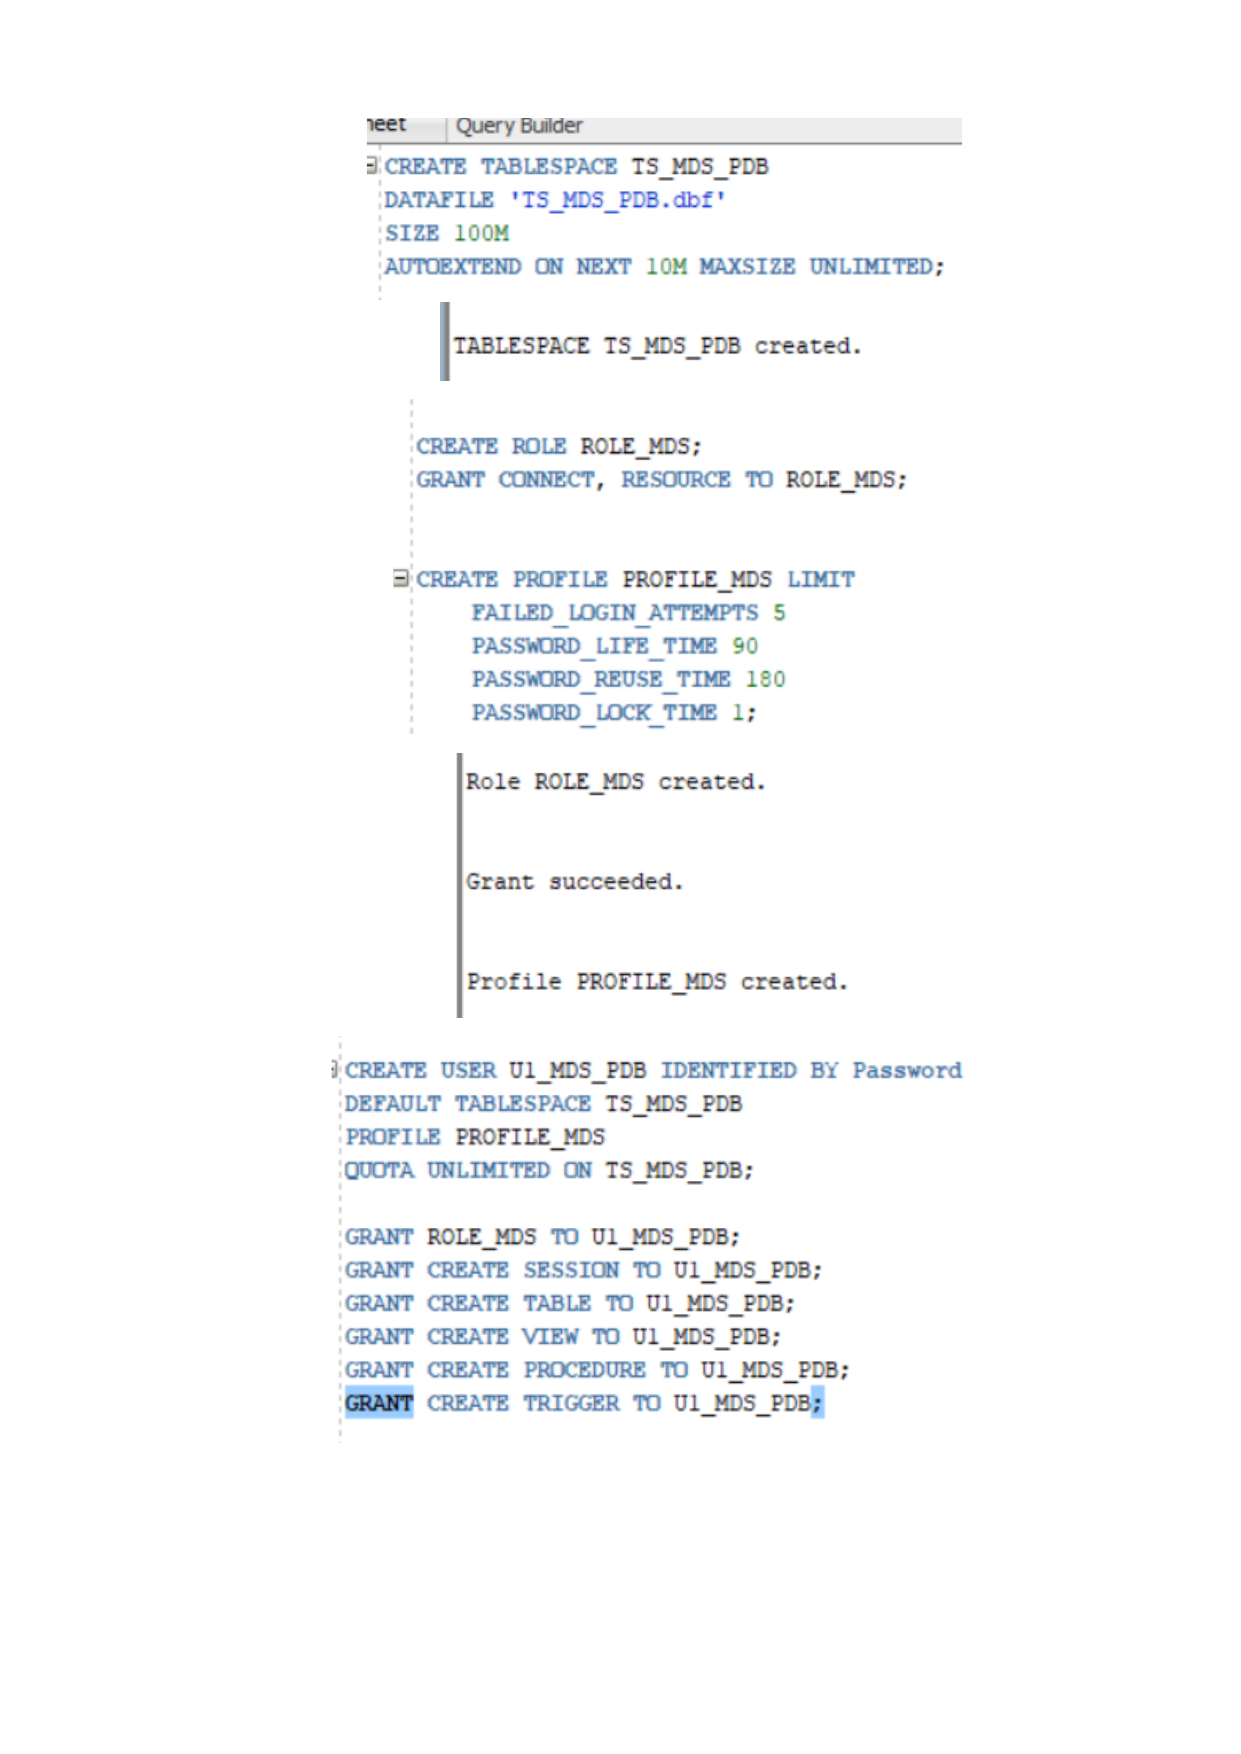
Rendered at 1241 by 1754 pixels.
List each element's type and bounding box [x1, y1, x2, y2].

picture [366, 118, 963, 300]
picture [331, 1036, 998, 1443]
picture [456, 753, 873, 1018]
picture [393, 399, 936, 734]
picture [440, 302, 889, 381]
